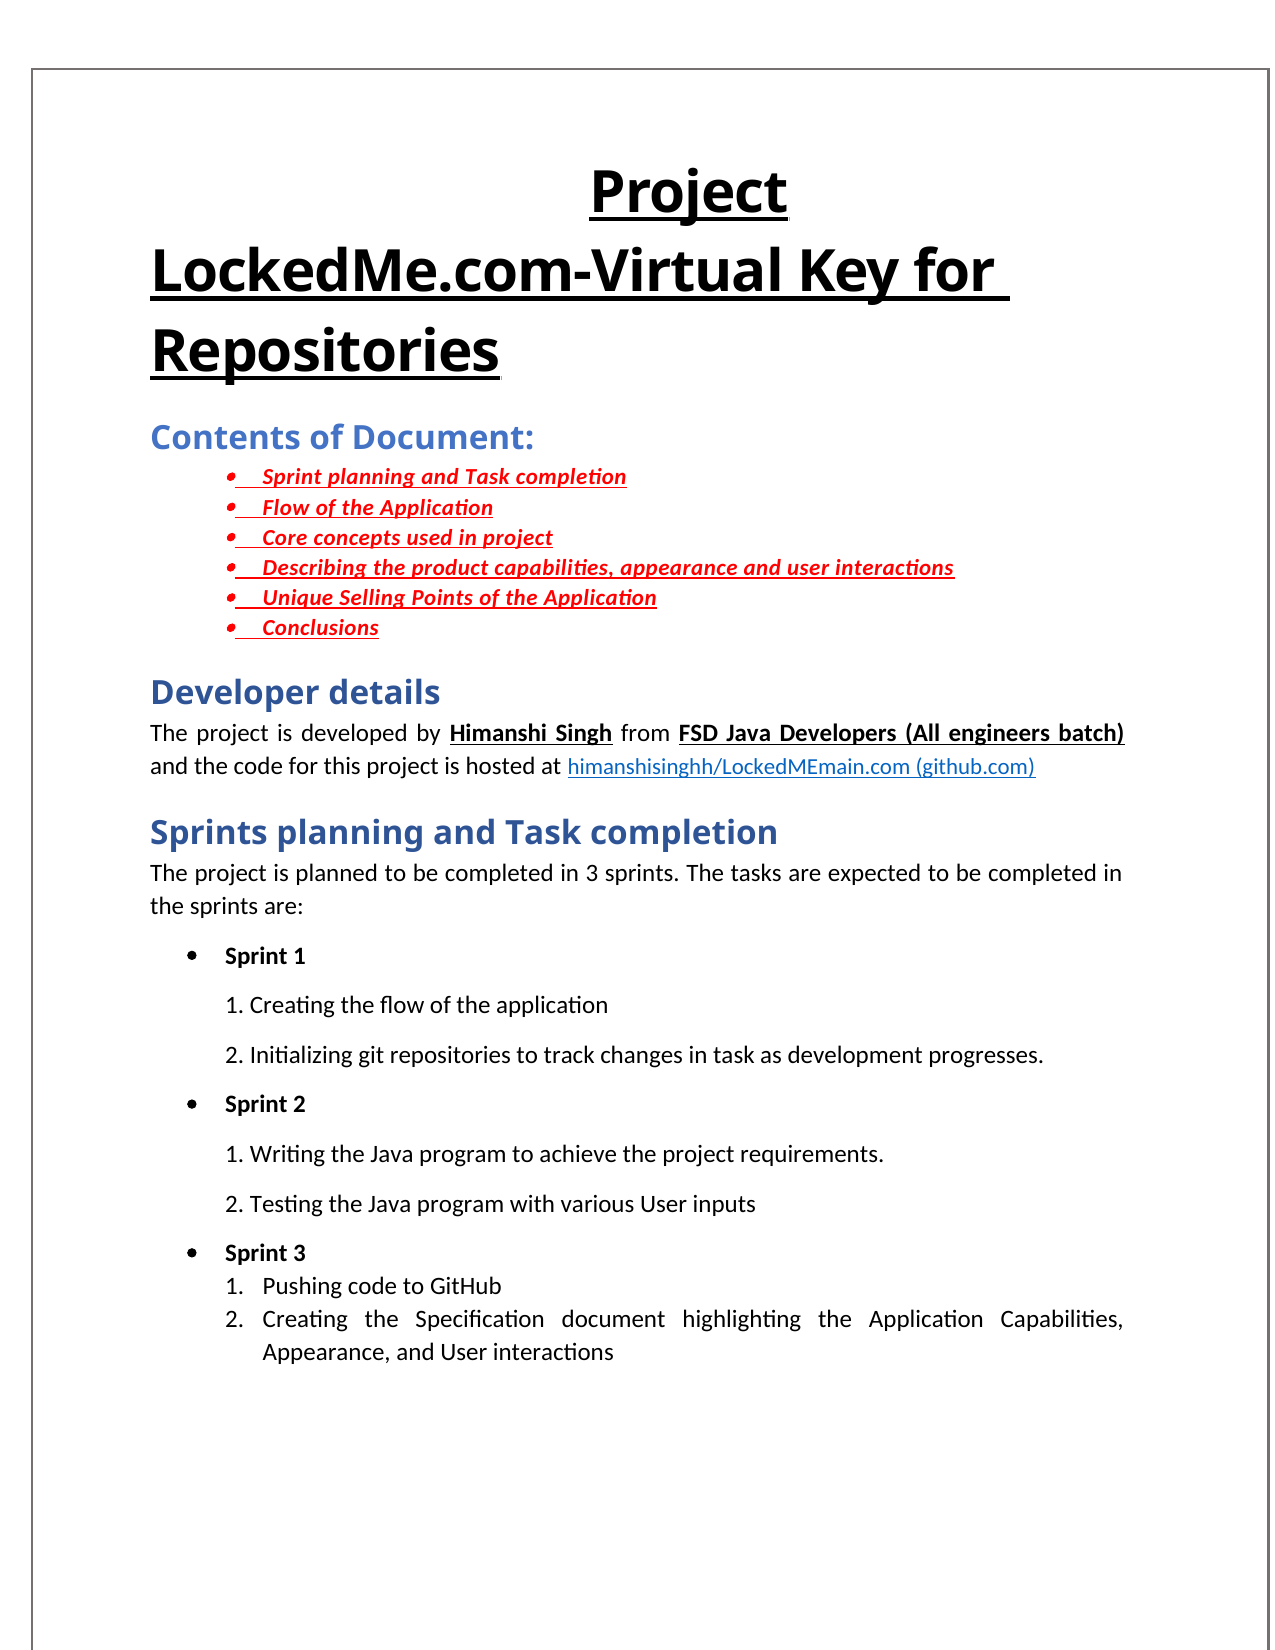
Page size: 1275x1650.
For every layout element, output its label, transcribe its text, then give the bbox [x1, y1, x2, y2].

text 2. Testing the Java program with various User inputs [225, 1188, 1125, 1218]
text The project is planned to be completed in 3 sprints. The tasks are expected to be completed in the sprints are: [150, 857, 1125, 921]
list Describing the product capabilities, appearance and user interactions [225, 553, 1125, 581]
list Creating the Specification document highlighting the Application Capabilities, Appearance, and User interactions [225, 1303, 1125, 1367]
list Conclusions [225, 613, 1125, 641]
text 1. Creating the flow of the application [225, 989, 1125, 1020]
list Sprint 1 [187, 940, 1125, 970]
title Project [150, 150, 1125, 229]
list Sprint 3 [187, 1237, 1125, 1268]
title LockedMe.com-Virtual Key for Repositories [150, 229, 1125, 388]
list Sprint 2 [187, 1089, 1125, 1119]
subtitle Developer details [150, 669, 1125, 714]
text 1. Writing the Java program to achieve the project requirements. [225, 1138, 1125, 1169]
list Core concepts used in project [225, 523, 1125, 551]
subtitle Sprints planning and Task completion [150, 808, 1125, 854]
subtitle Contents of Document: [150, 413, 1125, 459]
list Unique Selling Points of the Application [225, 583, 1125, 611]
list Flow of the Application [225, 493, 1125, 521]
list Sprint planning and Task completion [225, 462, 1125, 490]
text 2. Initializing git repositories to track changes in task as development progresses. [225, 1039, 1125, 1069]
list Pushing code to GitHub [225, 1270, 1125, 1301]
text The project is developed by Himanshi Singh from FSD Java Developers (All engineers batch) and the code for this project is hosted at himanshisinghh/LockedMEmain.com (github.com) [150, 718, 1125, 781]
